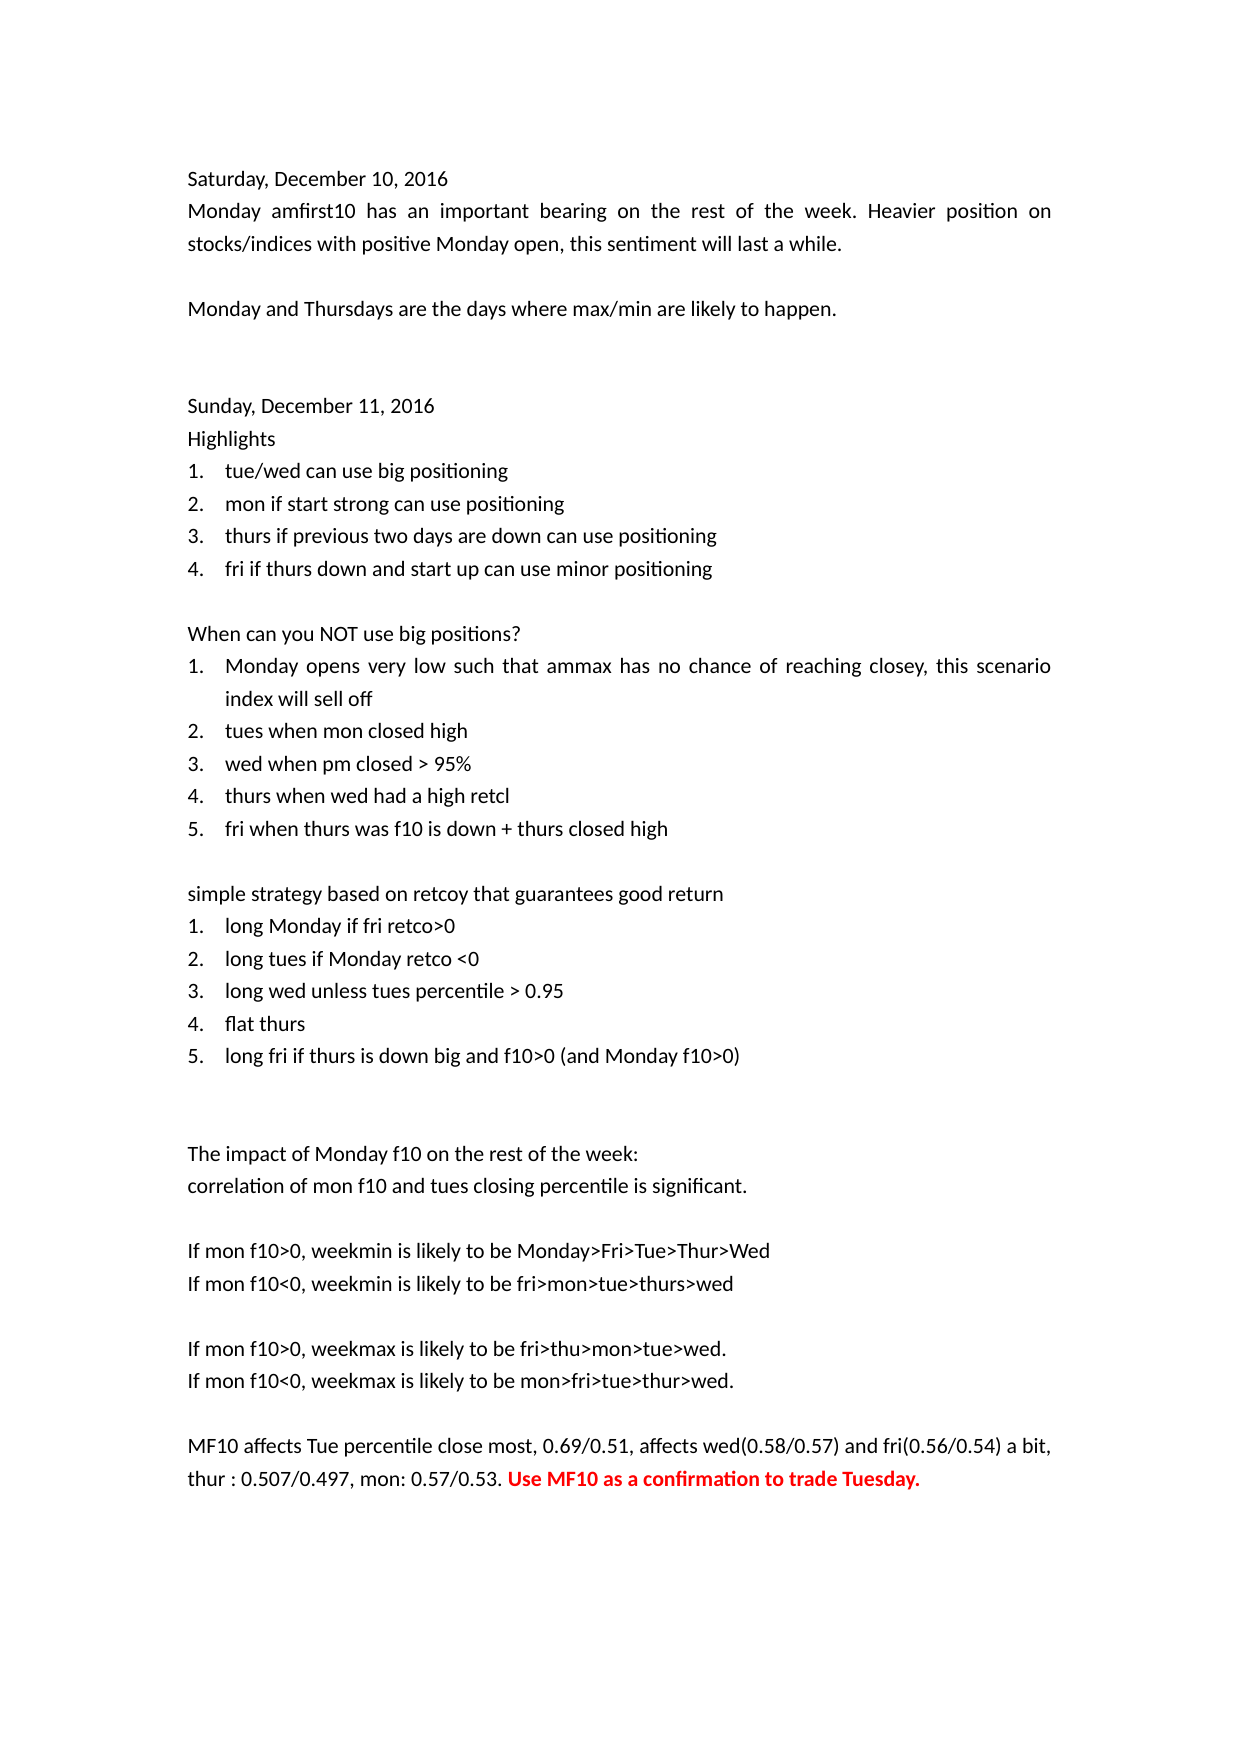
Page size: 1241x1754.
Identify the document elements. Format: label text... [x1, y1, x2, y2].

list fri if thurs down and start up can use minor positioning [187, 552, 1053, 584]
list long wed unless tues percentile > 0.95 [187, 974, 1053, 1007]
text When can you NOT use big positions? [187, 617, 1053, 649]
text Monday and Thursdays are the days where max/min are likely to happen. [187, 292, 1053, 324]
text Sunday, December 11, 2016 [187, 389, 1053, 422]
text Highlights [187, 422, 1053, 454]
list mon if start strong can use positioning [187, 487, 1053, 519]
list thurs if previous two days are down can use positioning [187, 519, 1053, 552]
list long fri if thurs is down big and f10>0 (and Monday f10>0) [187, 1039, 1053, 1072]
list Monday opens very low such that ammax has no chance of reaching closey, this scenario index will sell off [187, 649, 1053, 714]
text Monday amfirst10 has an important bearing on the rest of the week. Heavier position on stocks/indices with positive Monday open, this sentiment will last a while. [187, 194, 1053, 259]
text The impact of Monday f10 on the rest of the week: [187, 1137, 1053, 1169]
text MF10 affects Tue percentile close most, 0.69/0.51, affects wed(0.58/0.57) and fri(0.56/0.54) a bit, thur : 0.507/0.497, mon: 0.57/0.53. Use MF10 as a confirmation to trade Tuesday. [187, 1429, 1053, 1494]
text If mon f10>0, weekmin is likely to be Monday>Fri>Tue>Thur>Wed [187, 1234, 1053, 1267]
list thurs when wed had a high retcl [187, 779, 1053, 812]
text If mon f10>0, weekmax is likely to be fri>thu>mon>tue>wed. [187, 1332, 1053, 1364]
list tues when mon closed high [187, 714, 1053, 747]
text simple strategy based on retcoy that guarantees good return [187, 877, 1053, 909]
text Saturday, December 10, 2016 [187, 162, 1053, 194]
list flat thurs [187, 1007, 1053, 1039]
text If mon f10<0, weekmax is likely to be mon>fri>tue>thur>wed. [187, 1364, 1053, 1397]
list tue/wed can use big positioning [187, 454, 1053, 487]
text If mon f10<0, weekmin is likely to be fri>mon>tue>thurs>wed [187, 1267, 1053, 1299]
list long Monday if fri retco>0 [187, 909, 1053, 942]
list long tues if Monday retco <0 [187, 942, 1053, 974]
text correlation of mon f10 and tues closing percentile is significant. [187, 1169, 1053, 1202]
list fri when thurs was f10 is down + thurs closed high [187, 812, 1053, 844]
list wed when pm closed > 95% [187, 747, 1053, 779]
